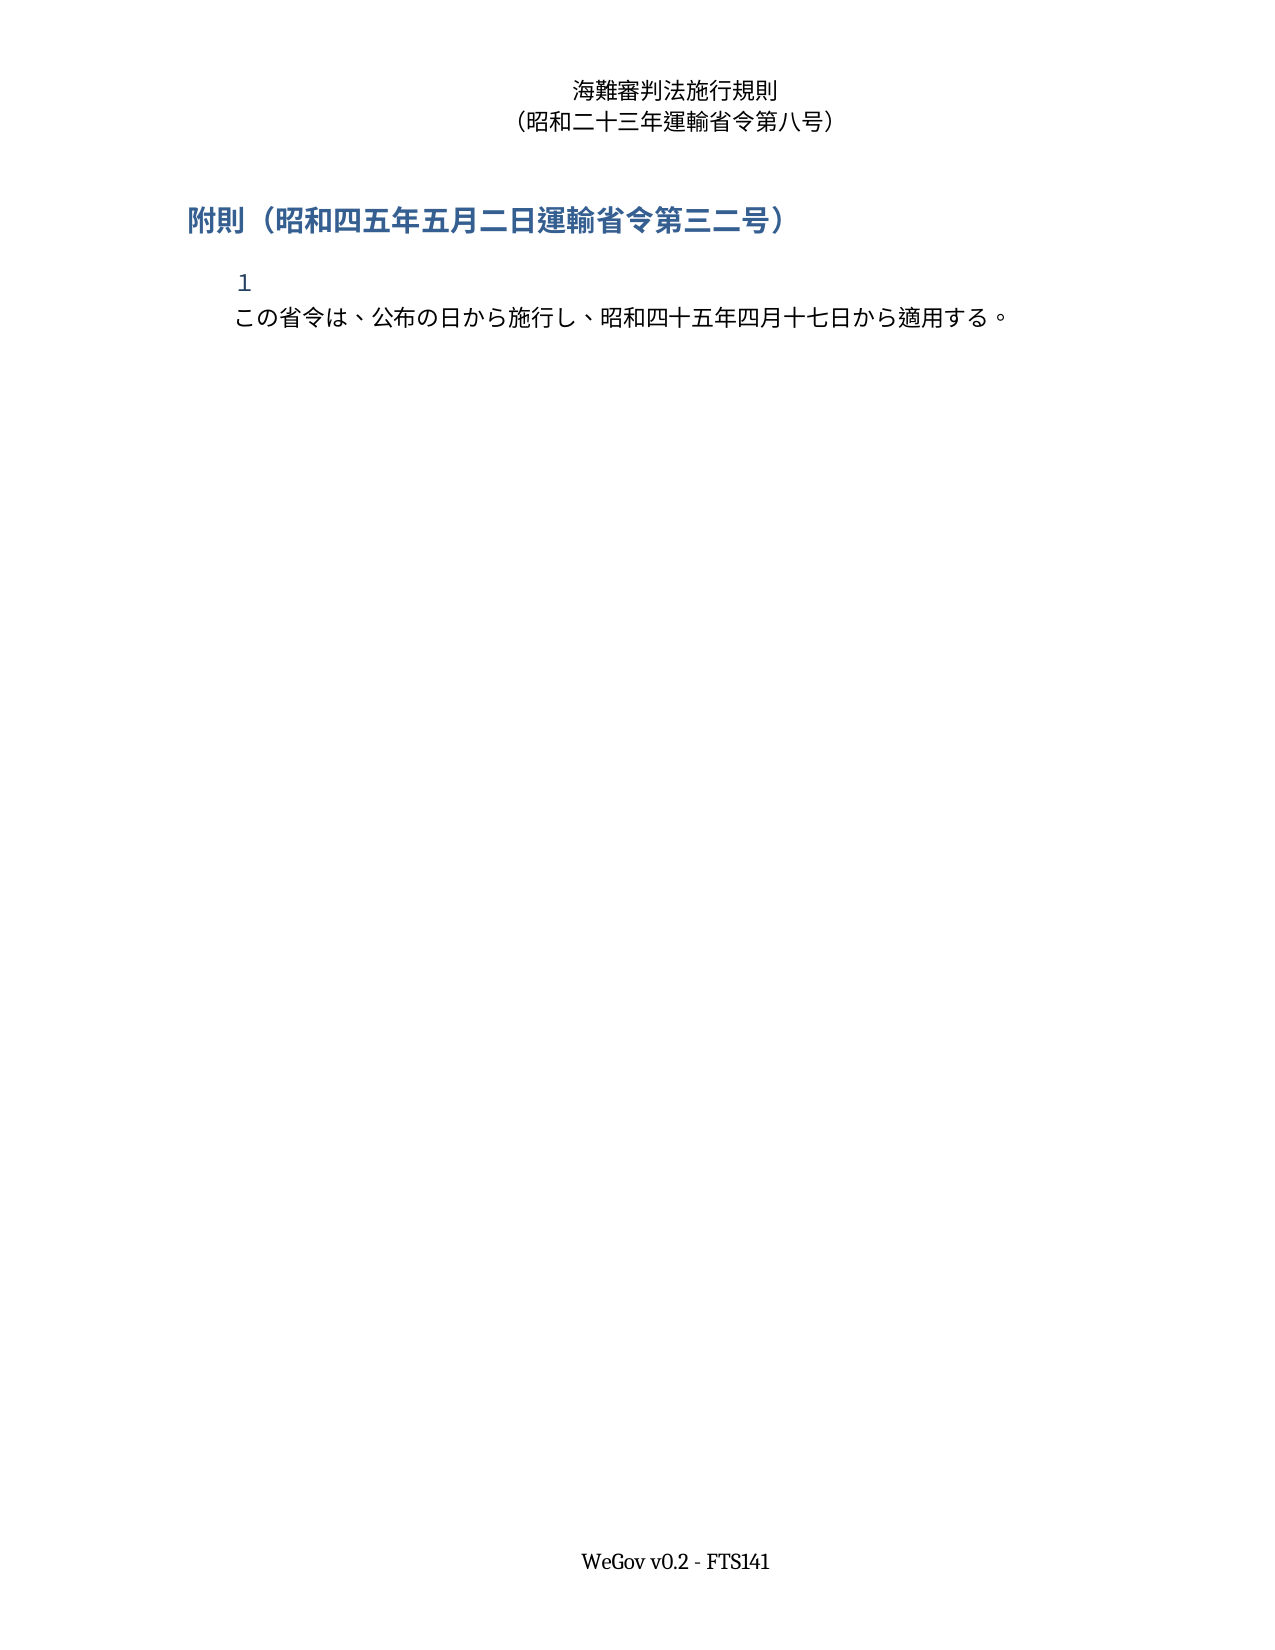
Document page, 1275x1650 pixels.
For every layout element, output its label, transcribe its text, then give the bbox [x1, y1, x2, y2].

subtitle １ [233, 266, 1087, 298]
text この省令は、公布の日から施行し、昭和四十五年四月十七日から適用する。 [233, 302, 1087, 334]
subtitle 附則（昭和四五年五月二日運輸省令第三二号） [187, 200, 1087, 240]
